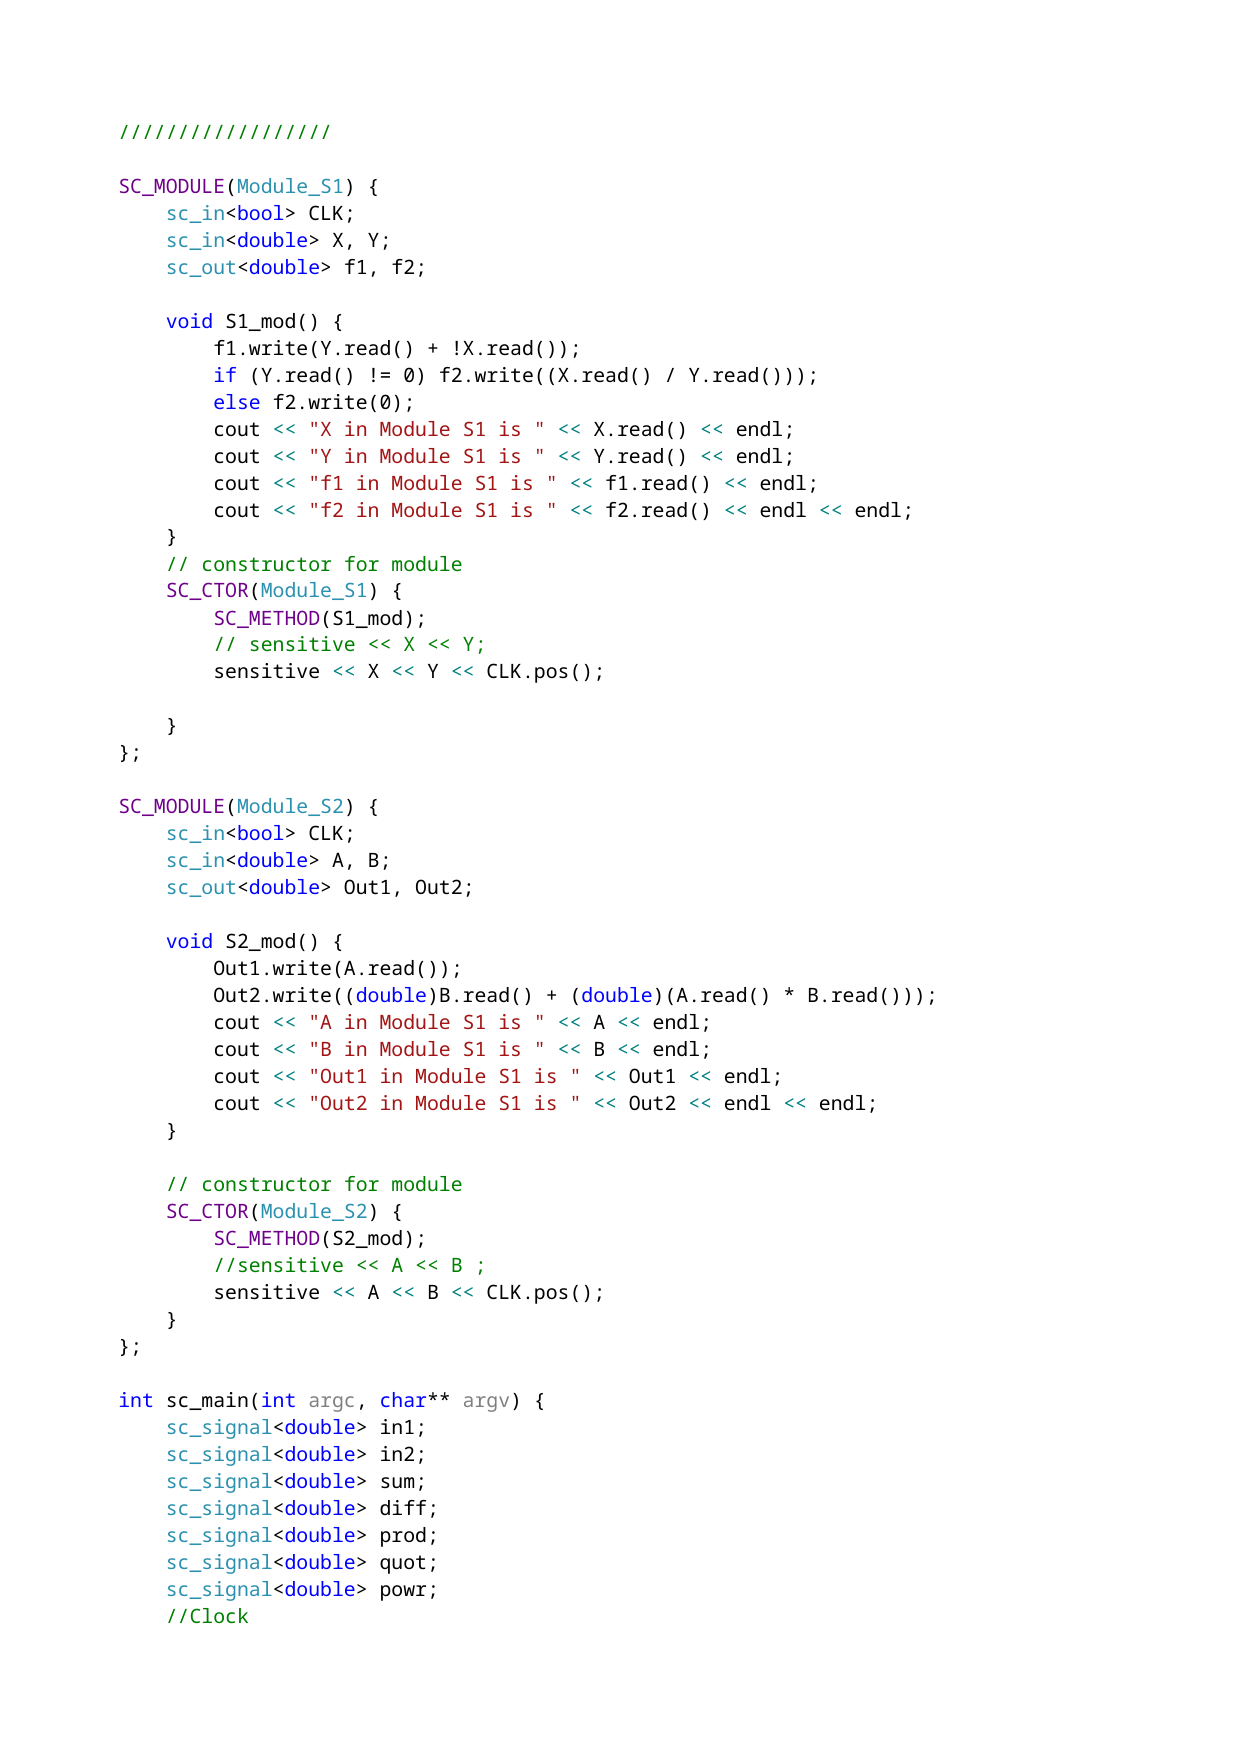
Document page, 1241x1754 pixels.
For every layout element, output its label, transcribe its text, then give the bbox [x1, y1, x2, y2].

text cout << "Y in Module S1 is " << Y.read() << endl; [118, 442, 1122, 469]
text cout << "X in Module S1 is " << X.read() << endl; [118, 415, 1122, 442]
text SC_CTOR(Module_S1) { [118, 577, 1122, 604]
text }; [118, 1332, 1122, 1359]
text SC_METHOD(S2_mod); [118, 1224, 1122, 1251]
text }; [118, 739, 1122, 766]
text ////////////////// [118, 118, 1122, 145]
text cout << "Out2 in Module S1 is " << Out2 << endl << endl; [118, 1089, 1122, 1116]
text SC_CTOR(Module_S2) { [118, 1197, 1122, 1224]
text sc_in<double> X, Y; [118, 226, 1122, 253]
text sc_signal<double> prod; [118, 1521, 1122, 1548]
text cout << "Out1 in Module S1 is " << Out1 << endl; [118, 1062, 1122, 1089]
text sc_in<double> A, B; [118, 847, 1122, 873]
text cout << "f2 in Module S1 is " << f2.read() << endl << endl; [118, 496, 1122, 523]
text } [118, 523, 1122, 550]
text // sensitive << X << Y; [118, 631, 1122, 658]
text int sc_main(int argc, char** argv) { [118, 1386, 1122, 1413]
text SC_MODULE(Module_S1) { [118, 172, 1122, 199]
text void S1_mod() { [118, 307, 1122, 334]
text sc_in<bool> CLK; [118, 199, 1122, 226]
text sensitive << A << B << CLK.pos(); [118, 1278, 1122, 1305]
text else f2.write(0); [118, 388, 1122, 415]
text } [118, 1305, 1122, 1332]
text sc_out<double> f1, f2; [118, 253, 1122, 280]
text SC_METHOD(S1_mod); [118, 604, 1122, 631]
text sc_signal<double> in1; [118, 1413, 1122, 1440]
text } [118, 1116, 1122, 1143]
text if (Y.read() != 0) f2.write((X.read() / Y.read())); [118, 361, 1122, 388]
text cout << "f1 in Module S1 is " << f1.read() << endl; [118, 469, 1122, 496]
text cout << "B in Module S1 is " << B << endl; [118, 1035, 1122, 1062]
text sc_in<bool> CLK; [118, 819, 1122, 847]
text f1.write(Y.read() + !X.read()); [118, 334, 1122, 361]
text Out1.write(A.read()); [118, 954, 1122, 981]
text sc_signal<double> diff; [118, 1494, 1122, 1521]
text cout << "A in Module S1 is " << A << endl; [118, 1008, 1122, 1035]
text sc_signal<double> powr; [118, 1575, 1122, 1602]
text // constructor for module [118, 1170, 1122, 1197]
text SC_MODULE(Module_S2) { [118, 793, 1122, 819]
text sc_out<double> Out1, Out2; [118, 873, 1122, 901]
text void S2_mod() { [118, 927, 1122, 954]
text // constructor for module [118, 550, 1122, 577]
text //sensitive << A << B ; [118, 1251, 1122, 1278]
text } [118, 712, 1122, 739]
text //Clock [118, 1602, 1122, 1629]
text sensitive << X << Y << CLK.pos(); [118, 658, 1122, 685]
text sc_signal<double> sum; [118, 1467, 1122, 1494]
text Out2.write((double)B.read() + (double)(A.read() * B.read())); [118, 981, 1122, 1008]
text sc_signal<double> quot; [118, 1548, 1122, 1575]
text sc_signal<double> in2; [118, 1440, 1122, 1467]
